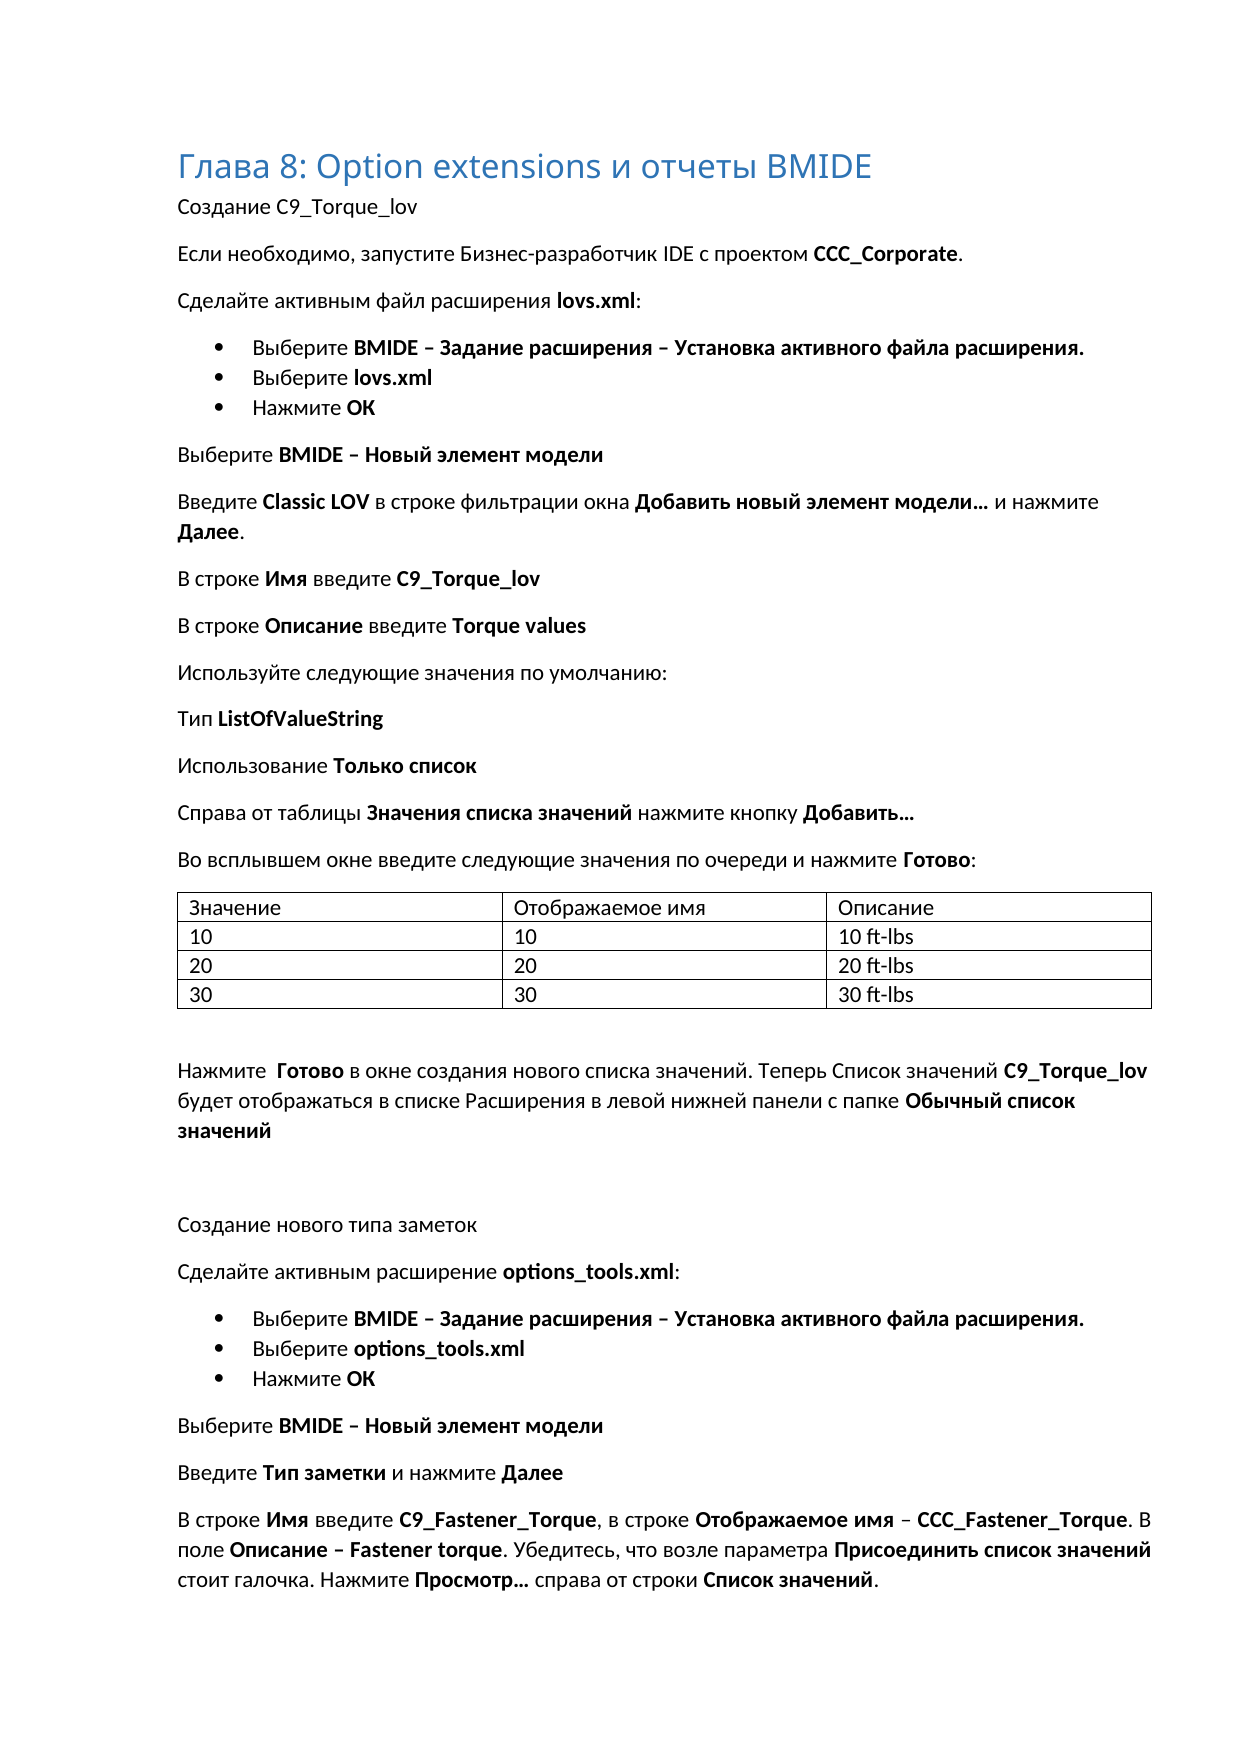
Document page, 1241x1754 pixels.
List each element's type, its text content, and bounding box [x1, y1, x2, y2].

text В строке Имя введите C9_Torque_lov [177, 564, 1152, 592]
text Использование Только список [177, 751, 1152, 779]
list Выберите lovs.xml [215, 363, 1152, 391]
table_cell 20 ft-lbs [827, 951, 1151, 979]
table_header Значение [178, 893, 502, 921]
text Введите Тип заметки и нажмите Далее [177, 1458, 1152, 1486]
list Выберите BMIDE – Задание расширения – Установка активного файла расширения. [215, 333, 1152, 361]
text Справа от таблицы Значения списка значений нажмите кнопку Добавить… [177, 798, 1152, 826]
text Тип ListOfValueString [177, 704, 1152, 733]
table_cell 20 [178, 951, 502, 979]
table_cell 10 [503, 922, 826, 950]
text Нажмите Готово в окне создания нового списка значений. Теперь Список значений C9_Torque_lov будет отображаться в списке Расширения в левой нижней панели с папке Обычный список значений [177, 1056, 1152, 1145]
table_cell 30 [178, 980, 502, 1008]
table_cell 30 [503, 980, 826, 1008]
text Сделайте активным файл расширения lovs.xml: [177, 286, 1152, 314]
text Выберите BMIDE – Новый элемент модели [177, 440, 1152, 468]
text Выберите BMIDE – Новый элемент модели [177, 1411, 1152, 1439]
list Нажмите ОК [215, 1364, 1152, 1393]
text В строке Имя введите C9_Fastener_Torque, в строке Отображаемое имя – CCC_Fastener_Torque. В поле Описание – Fastener torque. Убедитесь, что возле параметра Присоединить список значений стоит галочка. Нажмите Просмотр… справа от строки Список значений. [177, 1505, 1152, 1594]
text Введите Classic LOV в строке фильтрации окна Добавить новый элемент модели… и нажмите Далее. [177, 487, 1152, 545]
text Создание нового типа заметок [177, 1210, 1152, 1238]
text Если необходимо, запустите Бизнес-разработчик IDE с проектом CCC_Corporate. [177, 239, 1152, 267]
list Нажмите ОК [215, 393, 1152, 421]
table_cell 20 [503, 951, 826, 979]
text Во всплывшем окне введите следующие значения по очереди и нажмите Готово: [177, 845, 1152, 873]
table_cell 30 ft-lbs [827, 980, 1151, 1008]
list Выберите options_tools.xml [215, 1334, 1152, 1362]
text Создание C9_Torque_lov [177, 192, 1152, 220]
text Сделайте активным расширение options_tools.xml: [177, 1257, 1152, 1285]
list Выберите BMIDE – Задание расширения – Установка активного файла расширения. [215, 1304, 1152, 1332]
text Используйте следующие значения по умолчанию: [177, 658, 1152, 686]
table_header Отображаемое имя [503, 893, 826, 921]
text В строке Описание введите Torque values [177, 611, 1152, 639]
table_cell 10 ft-lbs [827, 922, 1151, 950]
table_cell 10 [178, 922, 502, 950]
table_header Описание [827, 893, 1151, 921]
subtitle Глава 8: Option extensions и отчеты BMIDE [177, 143, 1152, 188]
